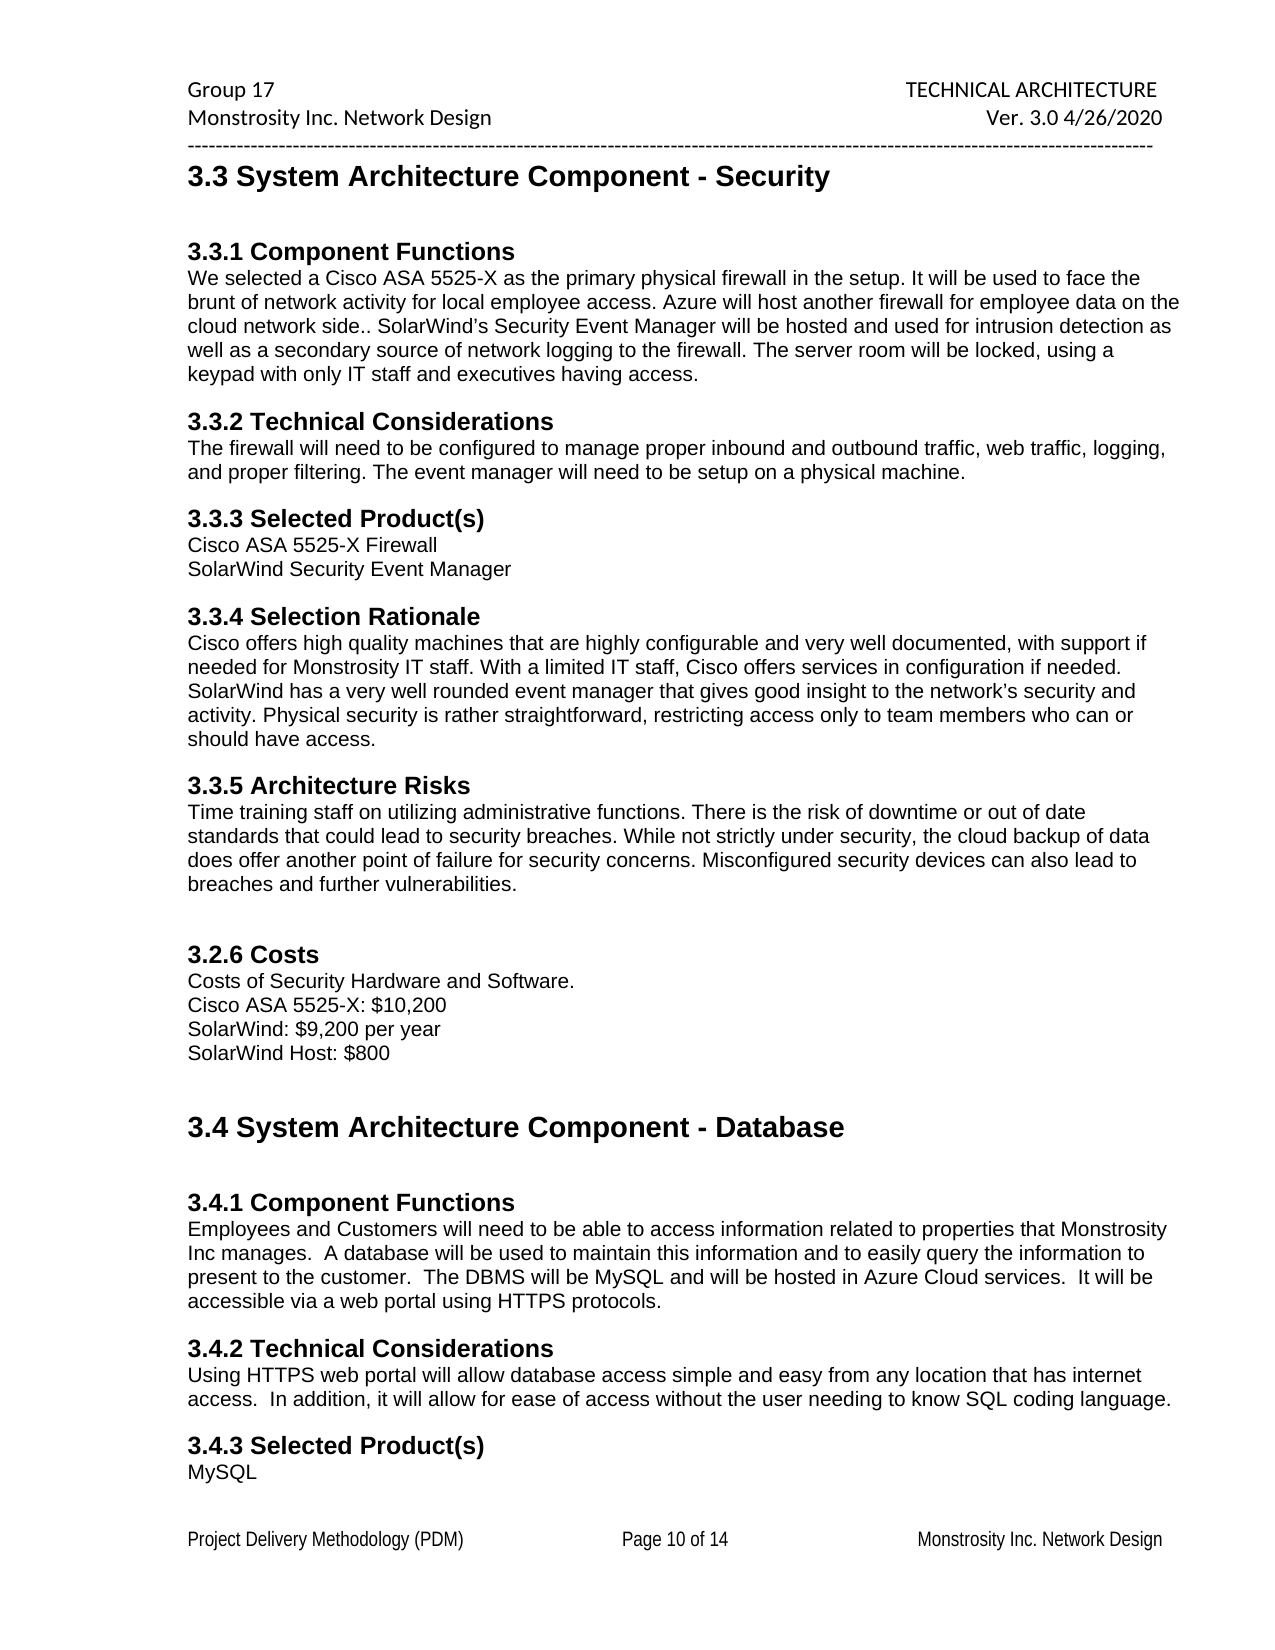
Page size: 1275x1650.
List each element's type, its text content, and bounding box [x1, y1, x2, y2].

text Time training staff on utilizing administrative functions. There is the risk of downtime or out of date standards that could lead to security breaches. While not strictly under security, the cloud backup of data does offer another point of failure for security concerns. Misconfigured security devices can also lead to breaches and further vulnerabilities. [187, 800, 1181, 896]
text SolarWind Host: $800 [187, 1041, 1181, 1065]
subtitle 3.3.1 Component Functions [187, 237, 1181, 266]
text Cisco ASA 5525-X Firewall [187, 533, 1181, 557]
text Costs of Security Hardware and Software. [187, 969, 1181, 993]
subtitle 3.3.5 Architecture Risks [187, 771, 1181, 800]
subtitle 3.2.6 Costs [187, 941, 1181, 969]
text Employees and Customers will need to be able to access information related to properties that Monstrosity Inc manages. A database will be used to maintain this information and to easily query the information to present to the customer. The DBMS will be MySQL and will be hosted in Azure Cloud services. It will be accessible via a web portal using HTTPS protocols. [187, 1217, 1181, 1313]
subtitle 3.3.4 Selection Rationale [187, 602, 1181, 631]
subtitle 3.3 System Architecture Component - Security [187, 159, 1181, 193]
subtitle 3.3.2 Technical Considerations [187, 407, 1181, 436]
subtitle 3.4.1 Component Functions [187, 1188, 1181, 1217]
text We selected a Cisco ASA 5525-X as the primary physical firewall in the setup. It will be used to face the brunt of network activity for local employee access. Azure will host another firewall for employee data on the cloud network side.. SolarWind’s Security Event Manager will be hosted and used for intrusion detection as well as a secondary source of network logging to the firewall. The server room will be locked, using a keypad with only IT staff and executives having access. [187, 266, 1181, 386]
subtitle 3.4.2 Technical Considerations [187, 1334, 1181, 1362]
subtitle 3.4.3 Selected Product(s) [187, 1431, 1181, 1460]
text The firewall will need to be configured to manage proper inbound and outbound traffic, web traffic, logging, and proper filtering. The event manager will need to be setup on a physical machine. [187, 436, 1181, 483]
subtitle 3.4 System Architecture Component - Database [187, 1110, 1181, 1143]
text Using HTTPS web portal will allow database access simple and easy from any location that has internet access. In addition, it will allow for ease of access without the user needing to know SQL coding language. [187, 1362, 1181, 1410]
text Cisco ASA 5525-X: $10,200 [187, 993, 1181, 1017]
subtitle 3.3.3 Selected Product(s) [187, 504, 1181, 533]
text Cisco offers high quality machines that are highly configurable and very well documented, with support if needed for Monstrosity IT staff. With a limited IT staff, Cisco offers services in configuration if needed. SolarWind has a very well rounded event manager that gives good insight to the network’s security and activity. Physical security is rather straightforward, restricting access only to team members who can or should have access. [187, 631, 1181, 750]
text SolarWind Security Event Manager [187, 557, 1181, 581]
text SolarWind: $9,200 per year [187, 1017, 1181, 1041]
text MySQL [187, 1460, 1181, 1484]
